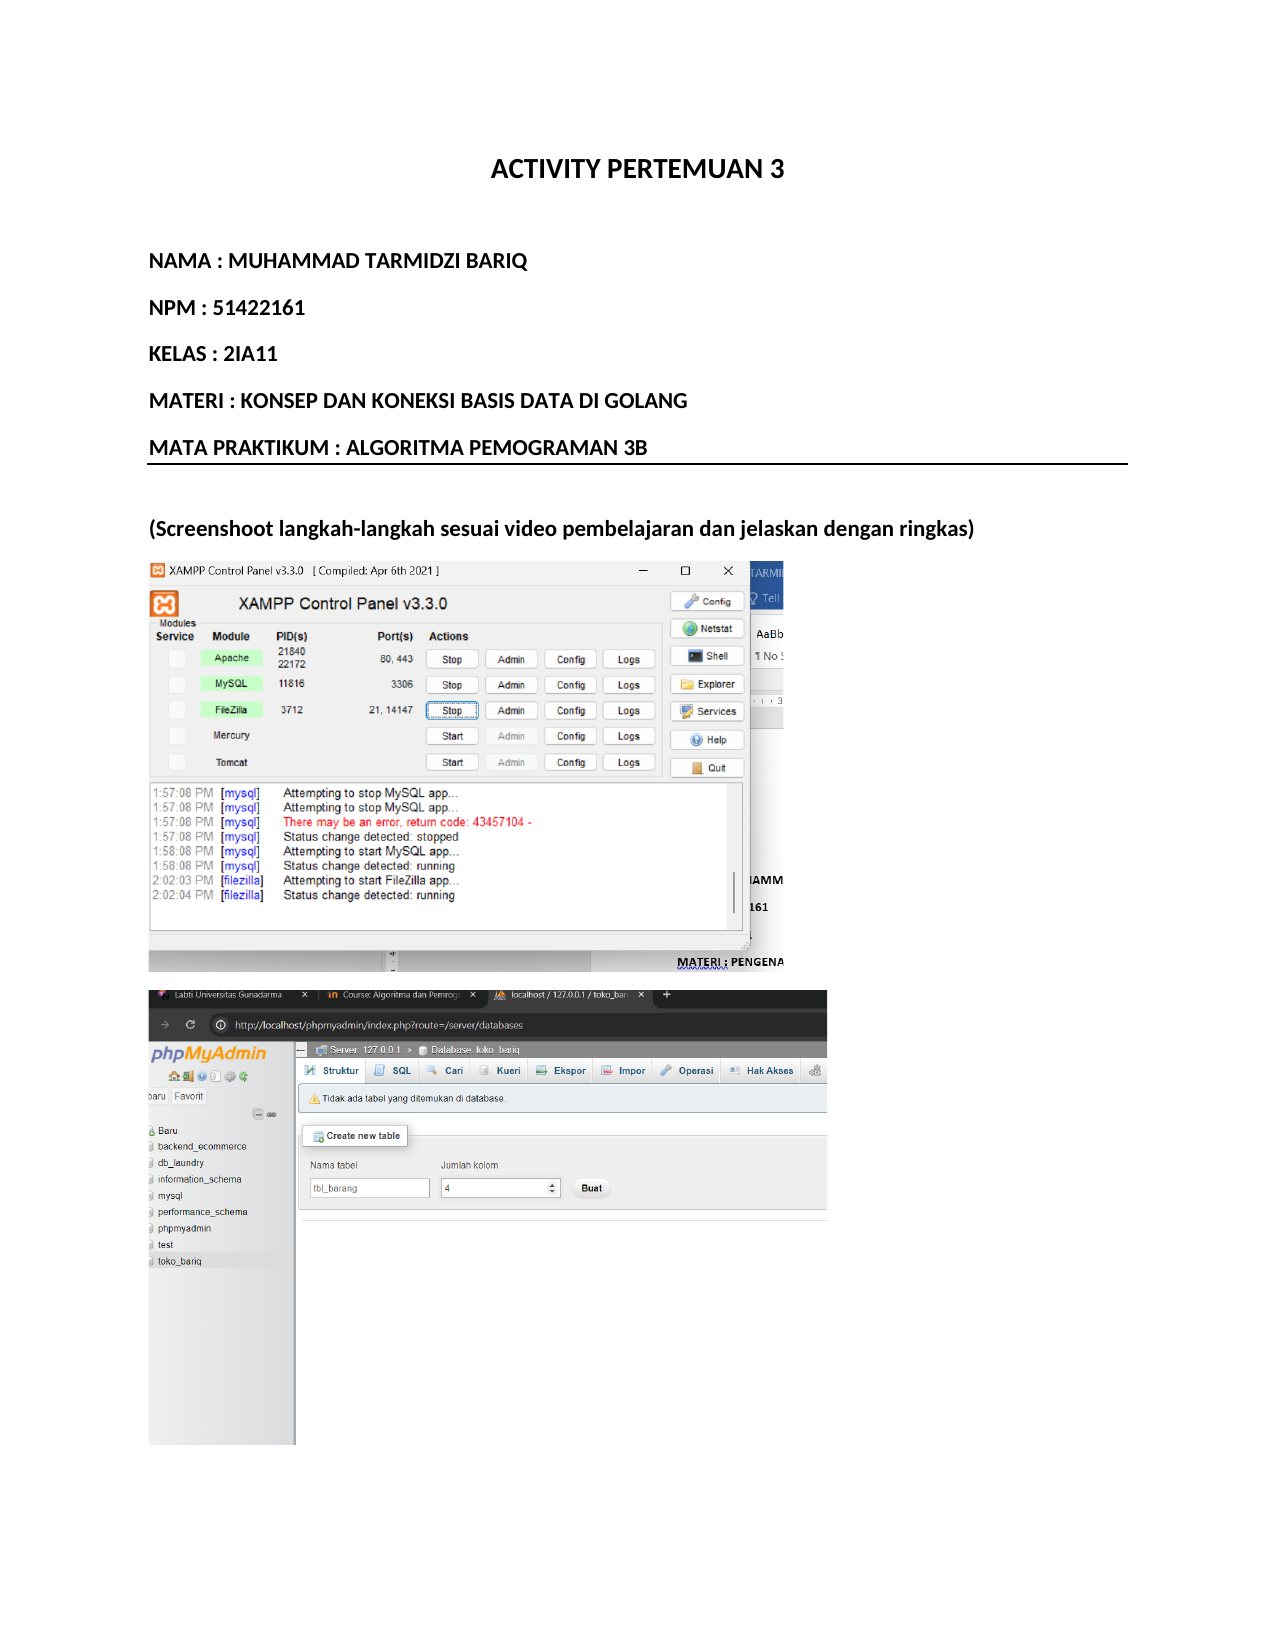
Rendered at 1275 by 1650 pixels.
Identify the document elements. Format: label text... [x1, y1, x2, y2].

picture [148, 990, 828, 1445]
text NAMA : MUHAMMAD TARMIDZI BARIQ [148, 246, 977, 274]
text KELAS : 2IA11 [148, 339, 977, 367]
text NPM : 51422161 [148, 293, 977, 321]
picture [148, 561, 784, 972]
text (Screenshoot langkah-langkah sesuai video pembelajaran dan jelaskan dengan ringkas) [148, 514, 977, 543]
text ACTIVITY PERTEMUAN 3 [298, 150, 977, 186]
text MATA PRAKTIKUM : ALGORITMA PEMOGRAMAN 3B [148, 433, 977, 461]
text MATERI : KONSEP DAN KONEKSI BASIS DATA DI GOLANG [148, 386, 977, 414]
